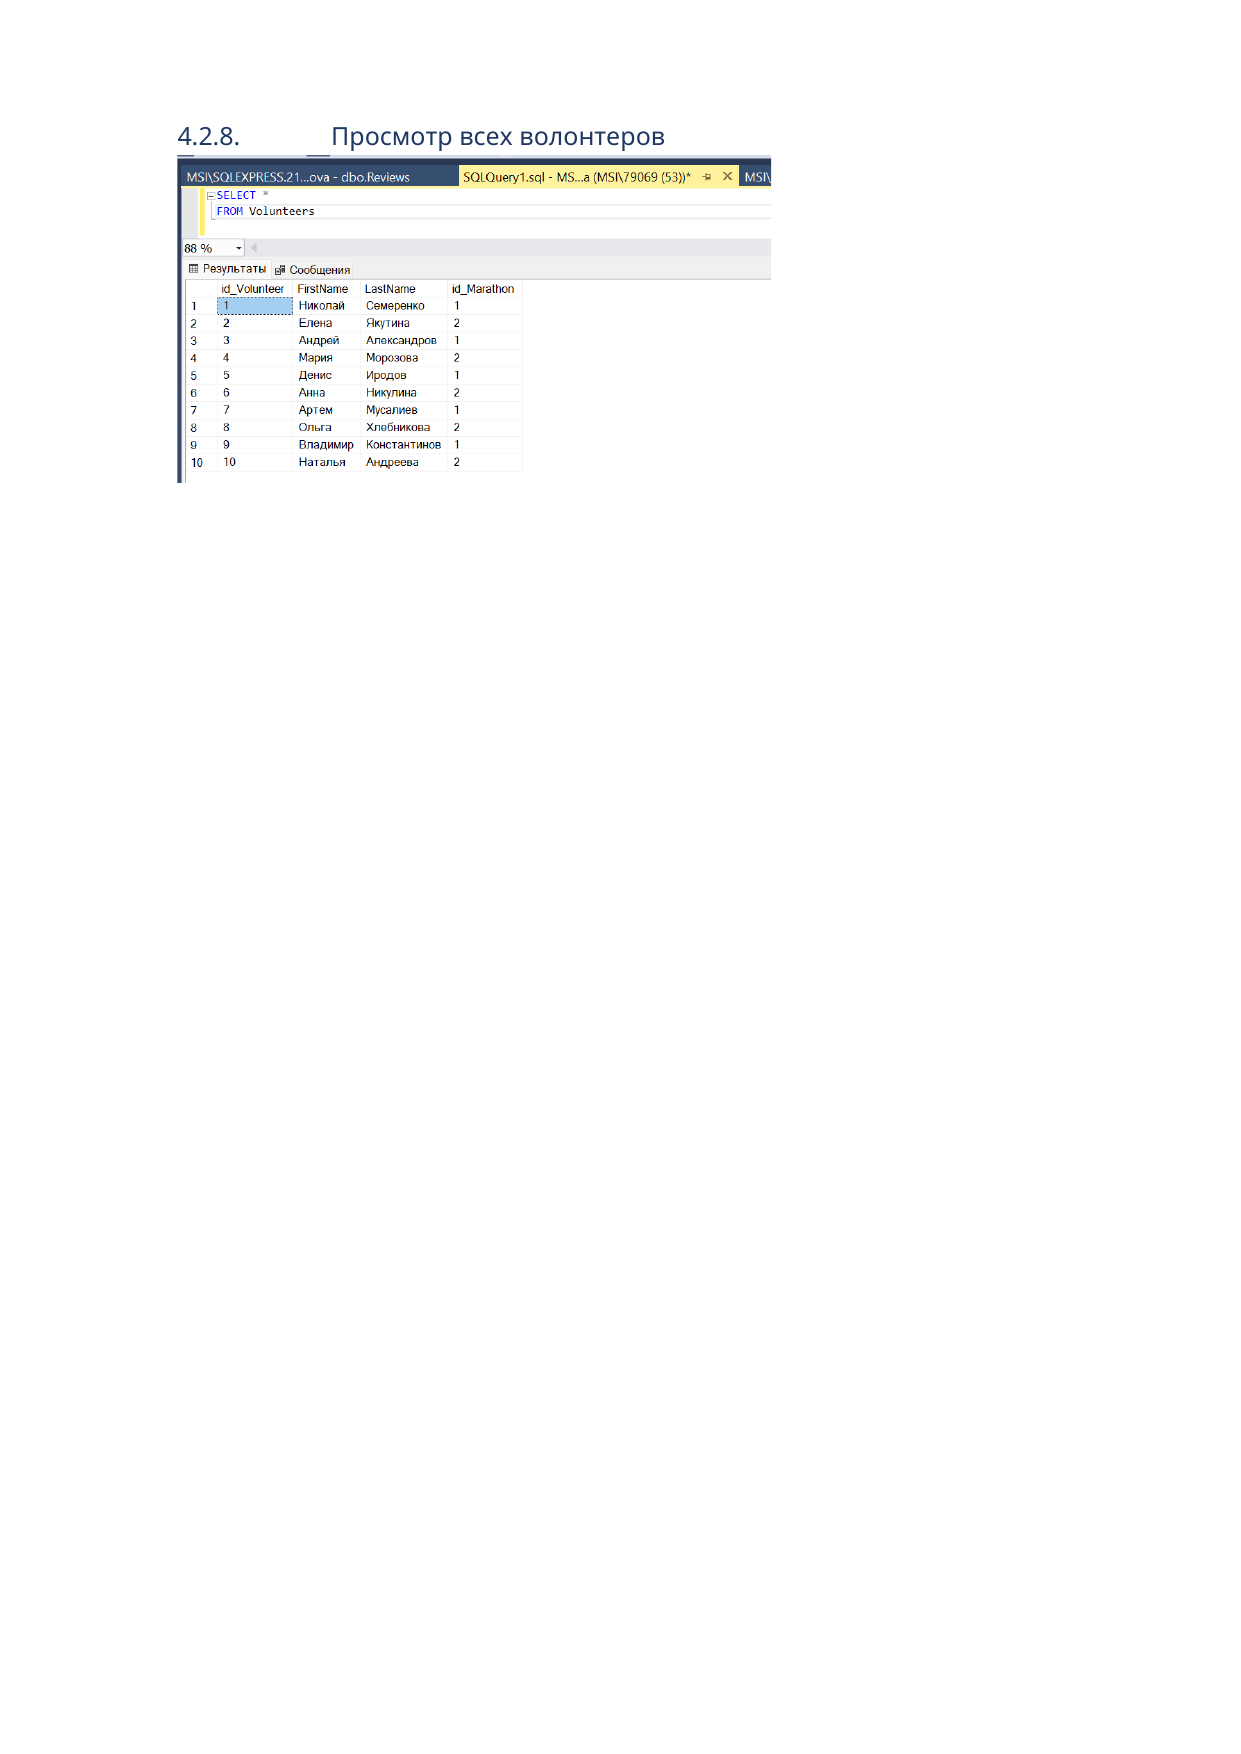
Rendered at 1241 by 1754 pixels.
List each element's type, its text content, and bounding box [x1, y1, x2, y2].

subtitle 4.2.8. Просмотр всех волонтеров [177, 118, 1152, 152]
picture [177, 155, 772, 483]
